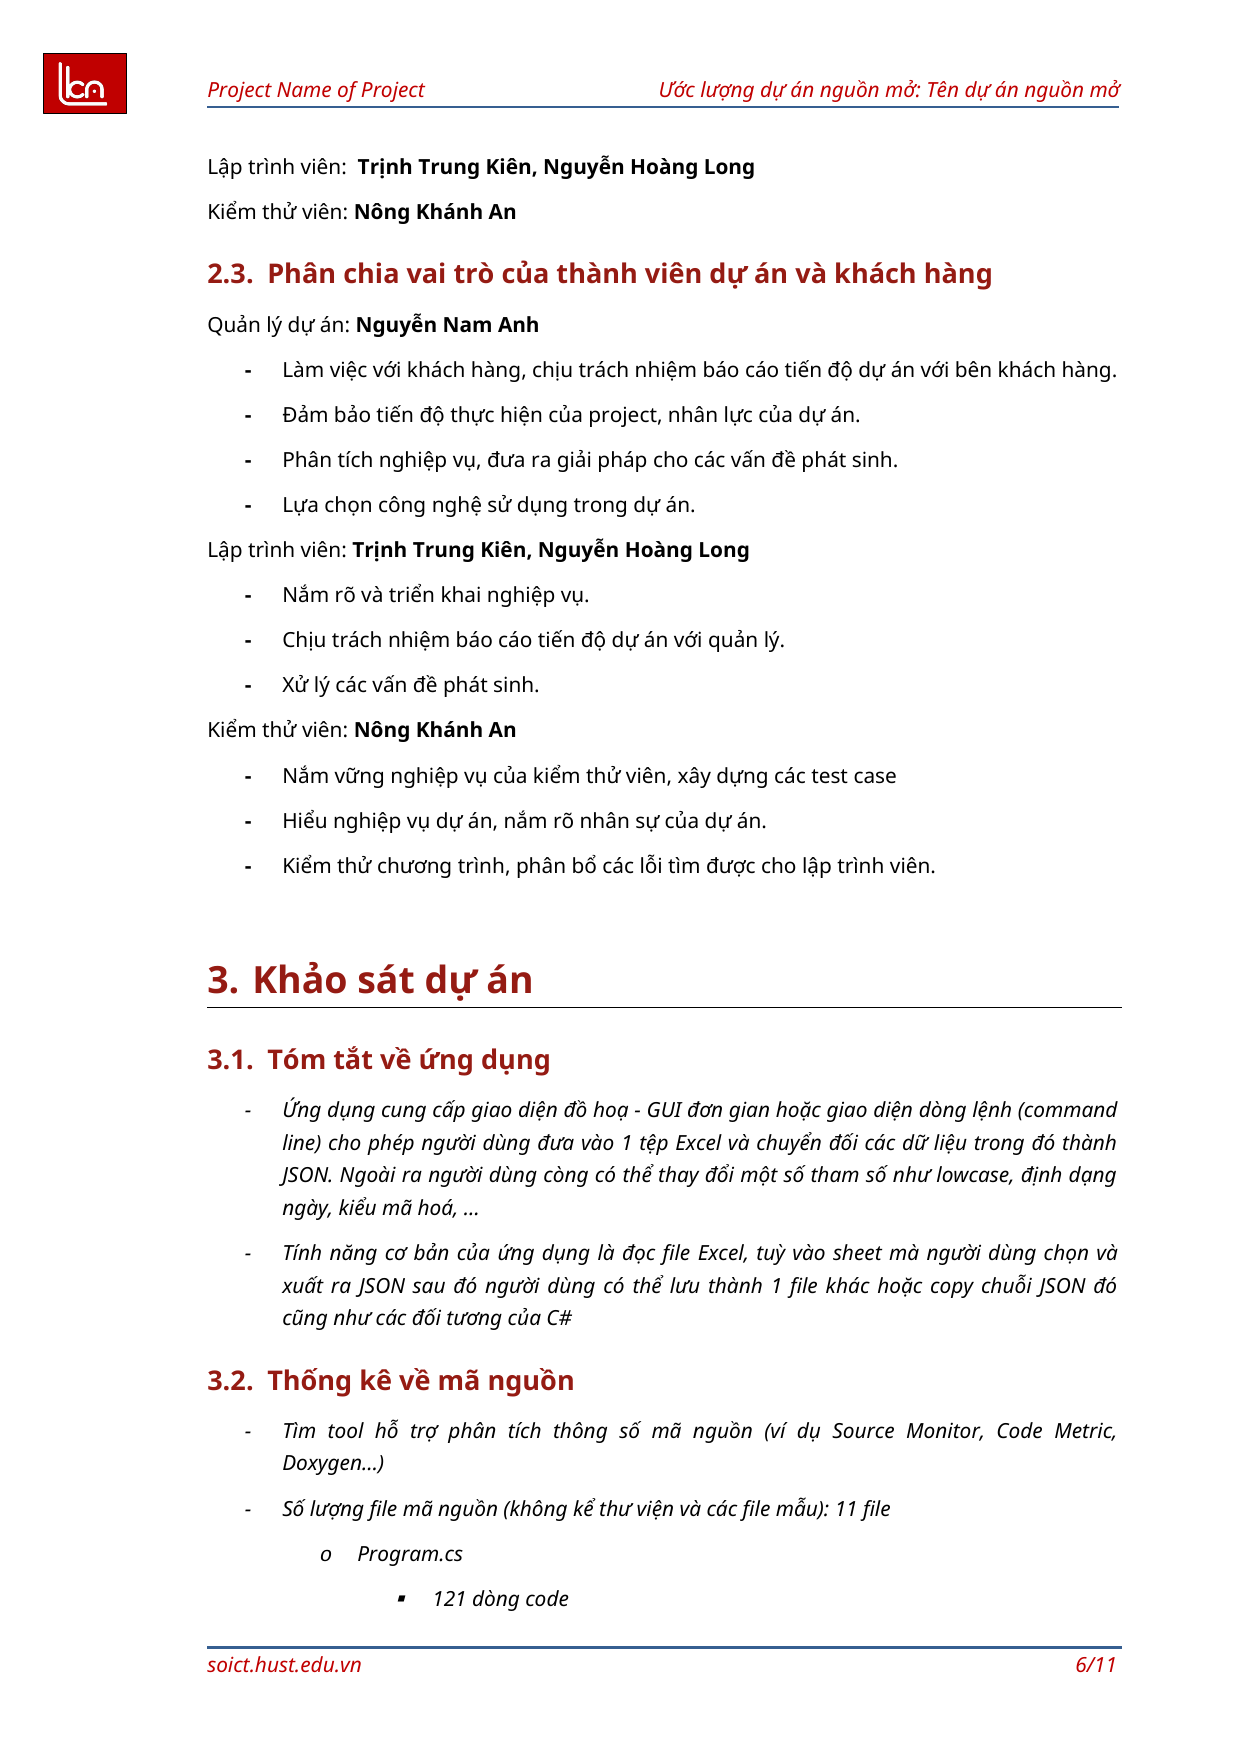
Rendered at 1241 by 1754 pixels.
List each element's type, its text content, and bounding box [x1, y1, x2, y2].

subtitle Phân chia vai trò của thành viên dự án và khách hàng [207, 255, 1122, 292]
subtitle Khảo sát dự án [207, 954, 1122, 1007]
text Quản lý dự án: Nguyễn Nam Anh [207, 310, 1122, 338]
list Phân tích nghiệp vụ, đưa ra giải pháp cho các vấn đề phát sinh. [244, 445, 1122, 473]
list Xử lý các vấn đề phát sinh. [244, 671, 1122, 699]
list 121 dòng code [394, 1584, 1122, 1612]
picture [58, 60, 108, 106]
list Đảm bảo tiến độ thực hiện của project, nhân lực của dự án. [244, 400, 1122, 428]
list Kiểm thử chương trình, phân bổ các lỗi tìm được cho lập trình viên. [244, 851, 1122, 879]
list Tính năng cơ bản của ứng dụng là đọc file Excel, tuỳ vào sheet mà người dùng chọn và xuất ra JSON sau đó người dùng có thể lưu thành 1 file khác hoặc copy chuỗi JSON đó cũng như các đối tương của C# [244, 1238, 1122, 1332]
list Hiểu nghiệp vụ dự án, nắm rõ nhân sự của dự án. [244, 806, 1122, 834]
text Kiểm thử viên: Nông Khánh An [207, 197, 1122, 226]
list Nắm vững nghiệp vụ của kiểm thử viên, xây dựng các test case [244, 761, 1122, 789]
list Program.cs [319, 1539, 1122, 1567]
subtitle Thống kê về mã nguồn [207, 1361, 1122, 1398]
text Lập trình viên: Trịnh Trung Kiên, Nguyễn Hoàng Long [207, 535, 1122, 564]
subtitle Tóm tắt về ứng dụng [207, 1040, 1122, 1077]
text Kiểm thử viên: Nông Khánh An [207, 716, 1122, 744]
list Lựa chọn công nghệ sử dụng trong dự án. [244, 490, 1122, 518]
list Chịu trách nhiệm báo cáo tiến độ dự án với quản lý. [244, 625, 1122, 654]
text Lập trình viên: Trịnh Trung Kiên, Nguyễn Hoàng Long [207, 152, 1122, 181]
list Làm việc với khách hàng, chịu trách nhiệm báo cáo tiến độ dự án với bên khách hàng. [244, 355, 1122, 383]
list Số lượng file mã nguồn (không kể thư viện và các file mẫu): 11 file [244, 1494, 1122, 1522]
list Ứng dụng cung cấp giao diện đồ hoạ - GUI đơn gian hoặc giao diện dòng lệnh (command line) cho phép người dùng đưa vào 1 tệp Excel và chuyển đối các dữ liệu trong đó thành JSON. Ngoài ra người dùng còng có thể thay đổi một số tham số như lowcase, định dạng ngày, kiểu mã hoá, … [244, 1095, 1122, 1222]
list Tìm tool hỗ trợ phân tích thông số mã nguồn (ví dụ Source Monitor, Code Metric, Doxygen…) [244, 1416, 1122, 1477]
list Nắm rõ và triển khai nghiệp vụ. [244, 580, 1122, 609]
